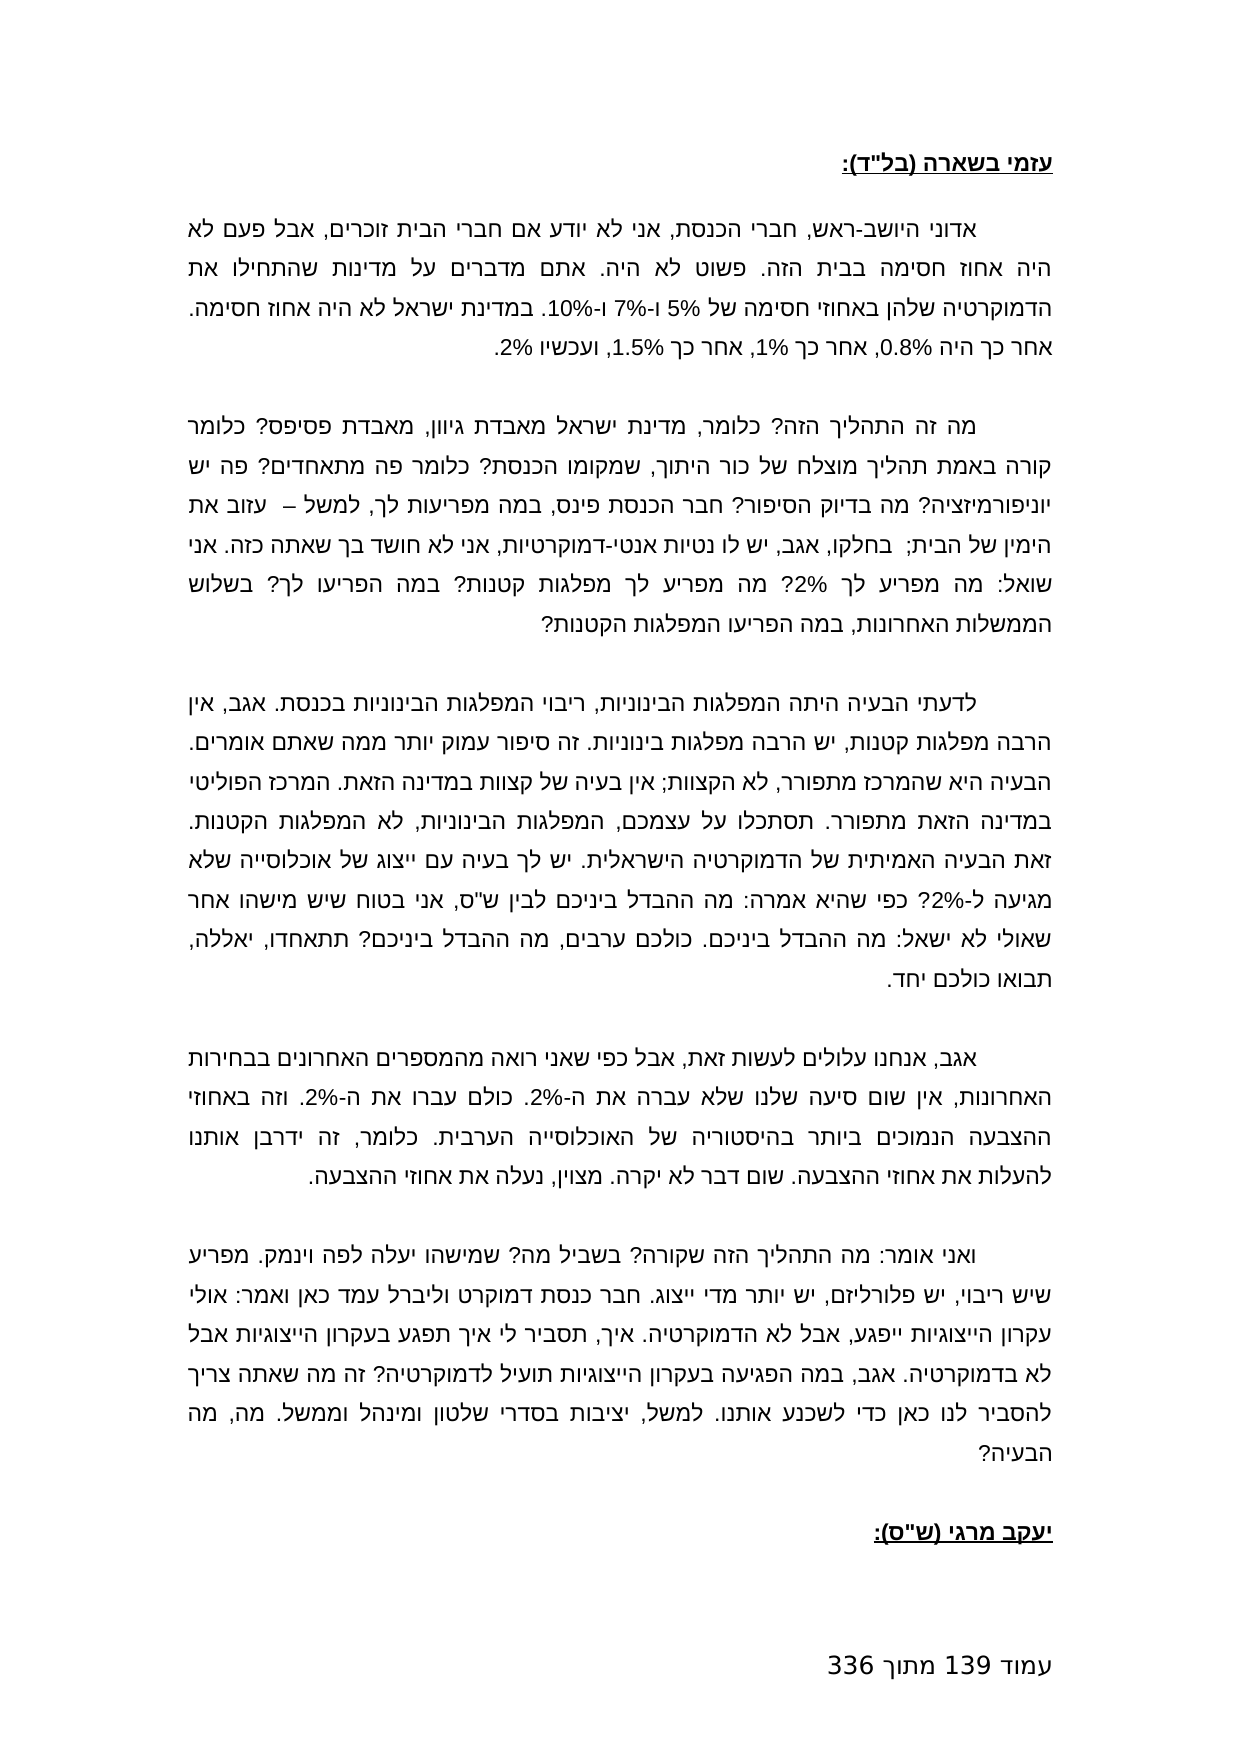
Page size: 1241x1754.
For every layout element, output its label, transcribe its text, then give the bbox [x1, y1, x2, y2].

text עזמי בשארה (בל"ד): [187, 150, 1053, 176]
text יעקב מרגי (ש"ס): [187, 1519, 1053, 1545]
text מה זה התהליך הזה? כלומר, מדינת ישראל מאבדת גיוון, מאבדת פסיפס? כלומר קורה באמת תהליך מוצלח של כור היתוך, שמקומו הכנסת? כלומר פה מתאחדים? פה יש יוניפורמיזציה? מה בדיוק הסיפור? חבר הכנסת פינס, במה מפריעות לך, למשל – עזוב את הימין של הבית; בחלקו, אגב, יש לו נטיות אנטי-דמוקרטיות, אני לא חושד בך שאתה כזה. אני שואל: מה מפריע לך 2%? מה מפריע לך מפלגות קטנות? במה הפריעו לך? בשלוש הממשלות האחרונות, במה הפריעו המפלגות הקטנות? [187, 413, 1053, 637]
text אדוני היושב-ראש, חברי הכנסת, אני לא יודע אם חברי הבית זוכרים, אבל פעם לא היה אחוז חסימה בבית הזה. פשוט לא היה. אתם מדברים על מדינות שהתחילו את הדמוקרטיה שלהן באחוזי חסימה של 5% ו-7% ו-10%. במדינת ישראל לא היה אחוז חסימה. אחר כך היה 0.8%, אחר כך 1%, אחר כך 1.5%, ועכשיו 2%. [187, 216, 1053, 361]
text לדעתי הבעיה היתה המפלגות הבינוניות, ריבוי המפלגות הבינוניות בכנסת. אגב, אין הרבה מפלגות קטנות, יש הרבה מפלגות בינוניות. זה סיפור עמוק יותר ממה שאתם אומרים. הבעיה היא שהמרכז מתפורר, לא הקצוות; אין בעיה של קצוות במדינה הזאת. המרכז הפוליטי במדינה הזאת מתפורר. תסתכלו על עצמכם, המפלגות הבינוניות, לא המפלגות הקטנות. זאת הבעיה האמיתית של הדמוקרטיה הישראלית. יש לך בעיה עם ייצוג של אוכלוסייה שלא מגיעה ל-2%? כפי שהיא אמרה: מה ההבדל ביניכם לבין ש"ס, אני בטוח שיש מישהו אחר שאולי לא ישאל: מה ההבדל ביניכם. כולכם ערבים, מה ההבדל ביניכם? תתאחדו, יאללה, תבואו כולכם יחד. [187, 689, 1053, 992]
text ואני אומר: מה התהליך הזה שקורה? בשביל מה? שמישהו יעלה לפה וינמק. מפריע שיש ריבוי, יש פלורליזם, יש יותר מדי ייצוג. חבר כנסת דמוקרט וליברל עמד כאן ואמר: אולי עקרון הייצוגיות ייפגע, אבל לא הדמוקרטיה. איך, תסביר לי איך תפגע בעקרון הייצוגיות אבל לא בדמוקרטיה. אגב, במה הפגיעה בעקרון הייצוגיות תועיל לדמוקרטיה? זה מה שאתה צריך להסביר לנו כאן כדי לשכנע אותנו. למשל, יציבות בסדרי שלטון ומינהל וממשל. מה, מה הבעיה? [187, 1242, 1053, 1466]
text אגב, אנחנו עלולים לעשות זאת, אבל כפי שאני רואה מהמספרים האחרונים בבחירות האחרונות, אין שום סיעה שלנו שלא עברה את ה-2%. כולם עברו את ה-2%. וזה באחוזי ההצבעה הנמוכים ביותר בהיסטוריה של האוכלוסייה הערבית. כלומר, זה ידרבן אותנו להעלות את אחוזי ההצבעה. שום דבר לא יקרה. מצוין, נעלה את אחוזי ההצבעה. [187, 1045, 1053, 1190]
